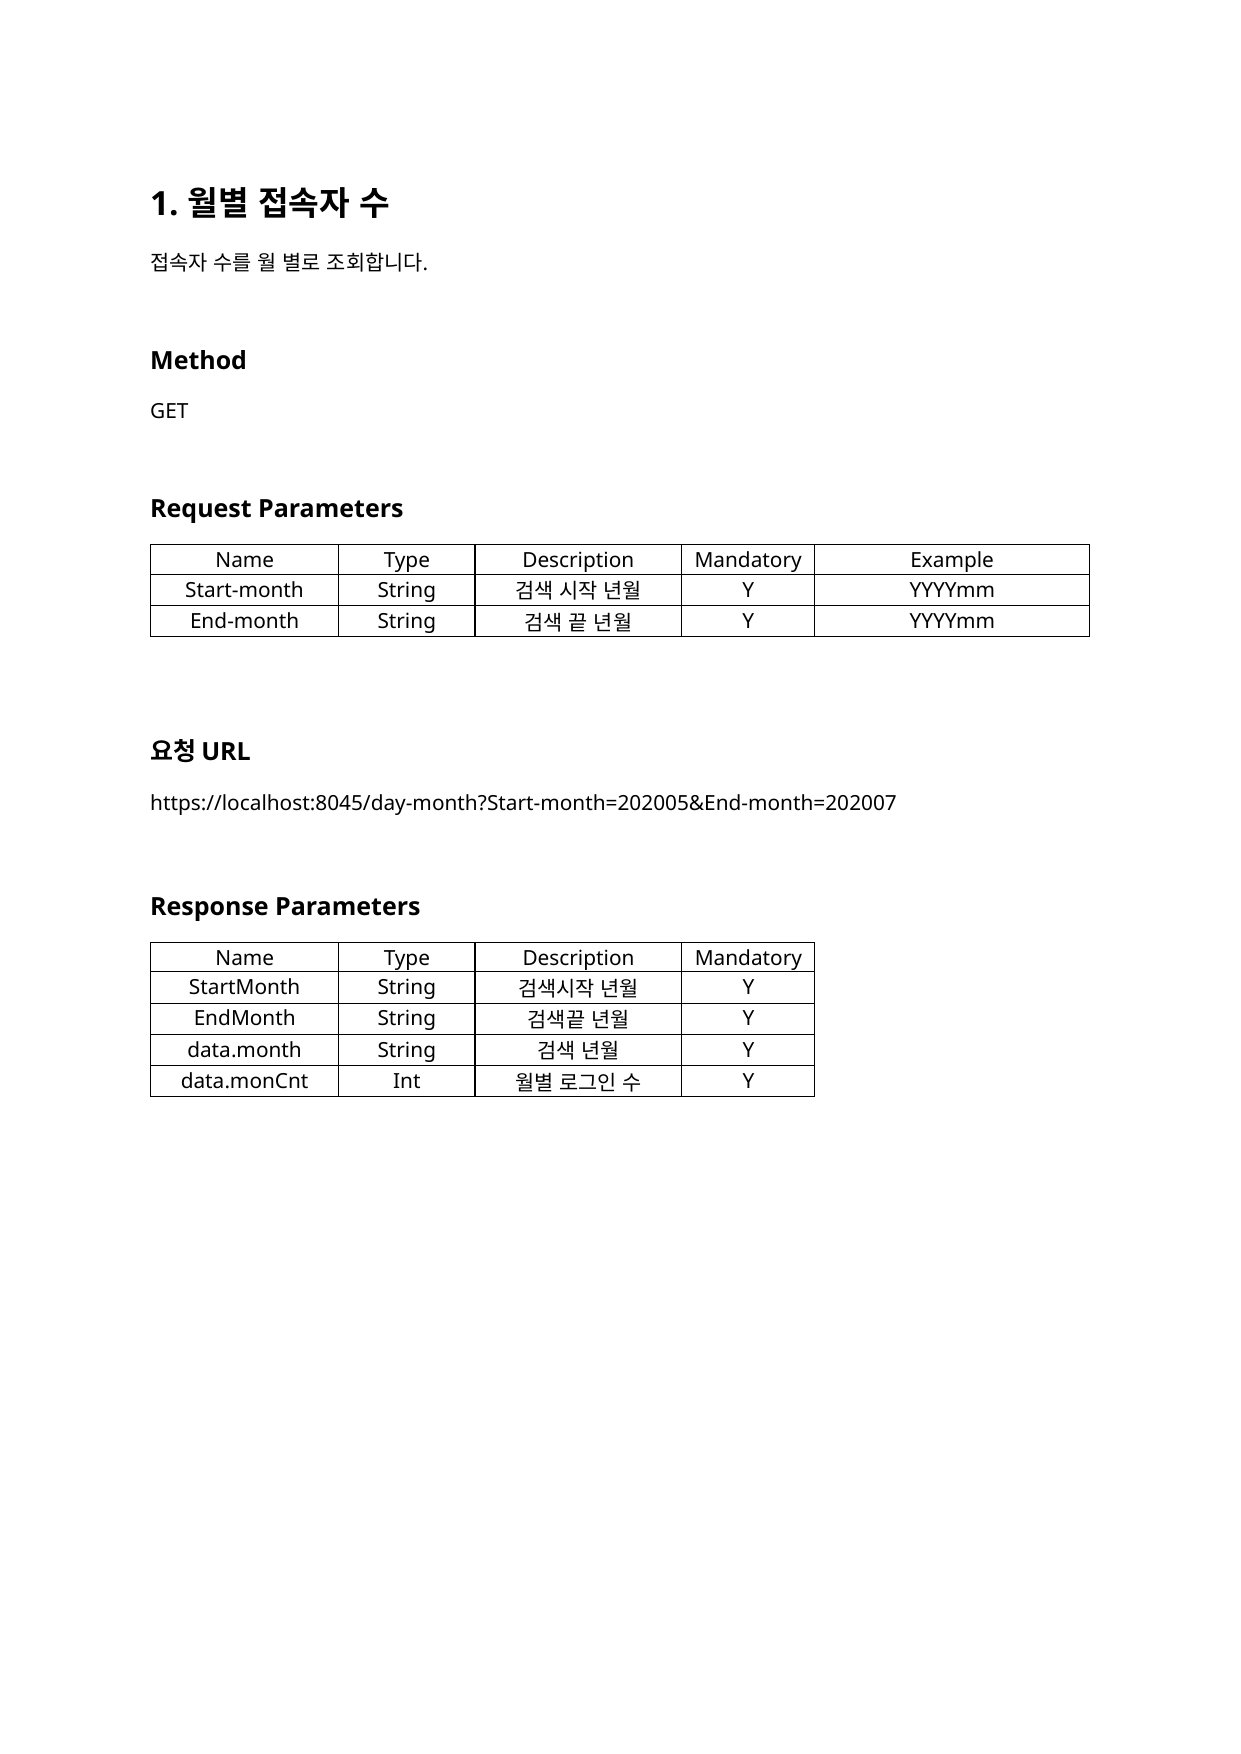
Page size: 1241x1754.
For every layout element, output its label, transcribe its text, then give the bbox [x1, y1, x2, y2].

table_cell String [339, 972, 474, 1002]
table_cell String [339, 1035, 474, 1065]
table_cell 검색끝 년월 [476, 1004, 681, 1034]
table_cell YYYYmm [815, 606, 1089, 636]
table_header Type [339, 545, 474, 574]
table_cell Y [682, 1066, 814, 1096]
table_cell data.month [151, 1035, 338, 1065]
table_header Example [815, 545, 1089, 574]
table_header Mandatory [682, 943, 814, 971]
table_cell Y [682, 606, 814, 636]
table_cell Int [339, 1066, 474, 1096]
text 1. 월별 접속자 수 [150, 177, 1090, 226]
table_cell Y [682, 575, 814, 605]
table_cell End-month [151, 606, 338, 636]
table_cell YYYYmm [815, 575, 1089, 605]
table_header Name [151, 943, 338, 971]
table_cell 검색 시작 년월 [476, 575, 681, 605]
text 접속자 수를 월 별로 조회합니다. [150, 246, 1090, 276]
table_cell 검색 끝 년월 [476, 606, 681, 636]
text GET [150, 396, 1090, 425]
table_cell 월별 로그인 수 [476, 1066, 681, 1096]
text Method [150, 343, 1090, 377]
table_cell 검색시작 년월 [476, 972, 681, 1002]
table_header Type [339, 943, 474, 971]
table_cell 검색 년월 [476, 1035, 681, 1065]
text https://localhost:8045/day-month?Start-month=202005&End-month=202007 [150, 788, 1090, 816]
table_cell Y [682, 1004, 814, 1034]
table_cell Y [682, 972, 814, 1002]
table_cell String [339, 575, 474, 605]
table_cell Start-month [151, 575, 338, 605]
table_header Mandatory [682, 545, 814, 574]
table_header Description [476, 943, 681, 971]
table_header Description [476, 545, 681, 574]
table_cell EndMonth [151, 1004, 338, 1034]
table_header Name [151, 545, 338, 574]
table_cell String [339, 1004, 474, 1034]
table_cell data.monCnt [151, 1066, 338, 1096]
text 요청URL [150, 732, 1090, 768]
table_cell String [339, 606, 474, 636]
table_cell Y [682, 1035, 814, 1065]
text Response Parameters [150, 888, 1090, 922]
table_cell StartMonth [151, 972, 338, 1002]
text Request Parameters [150, 491, 1090, 525]
